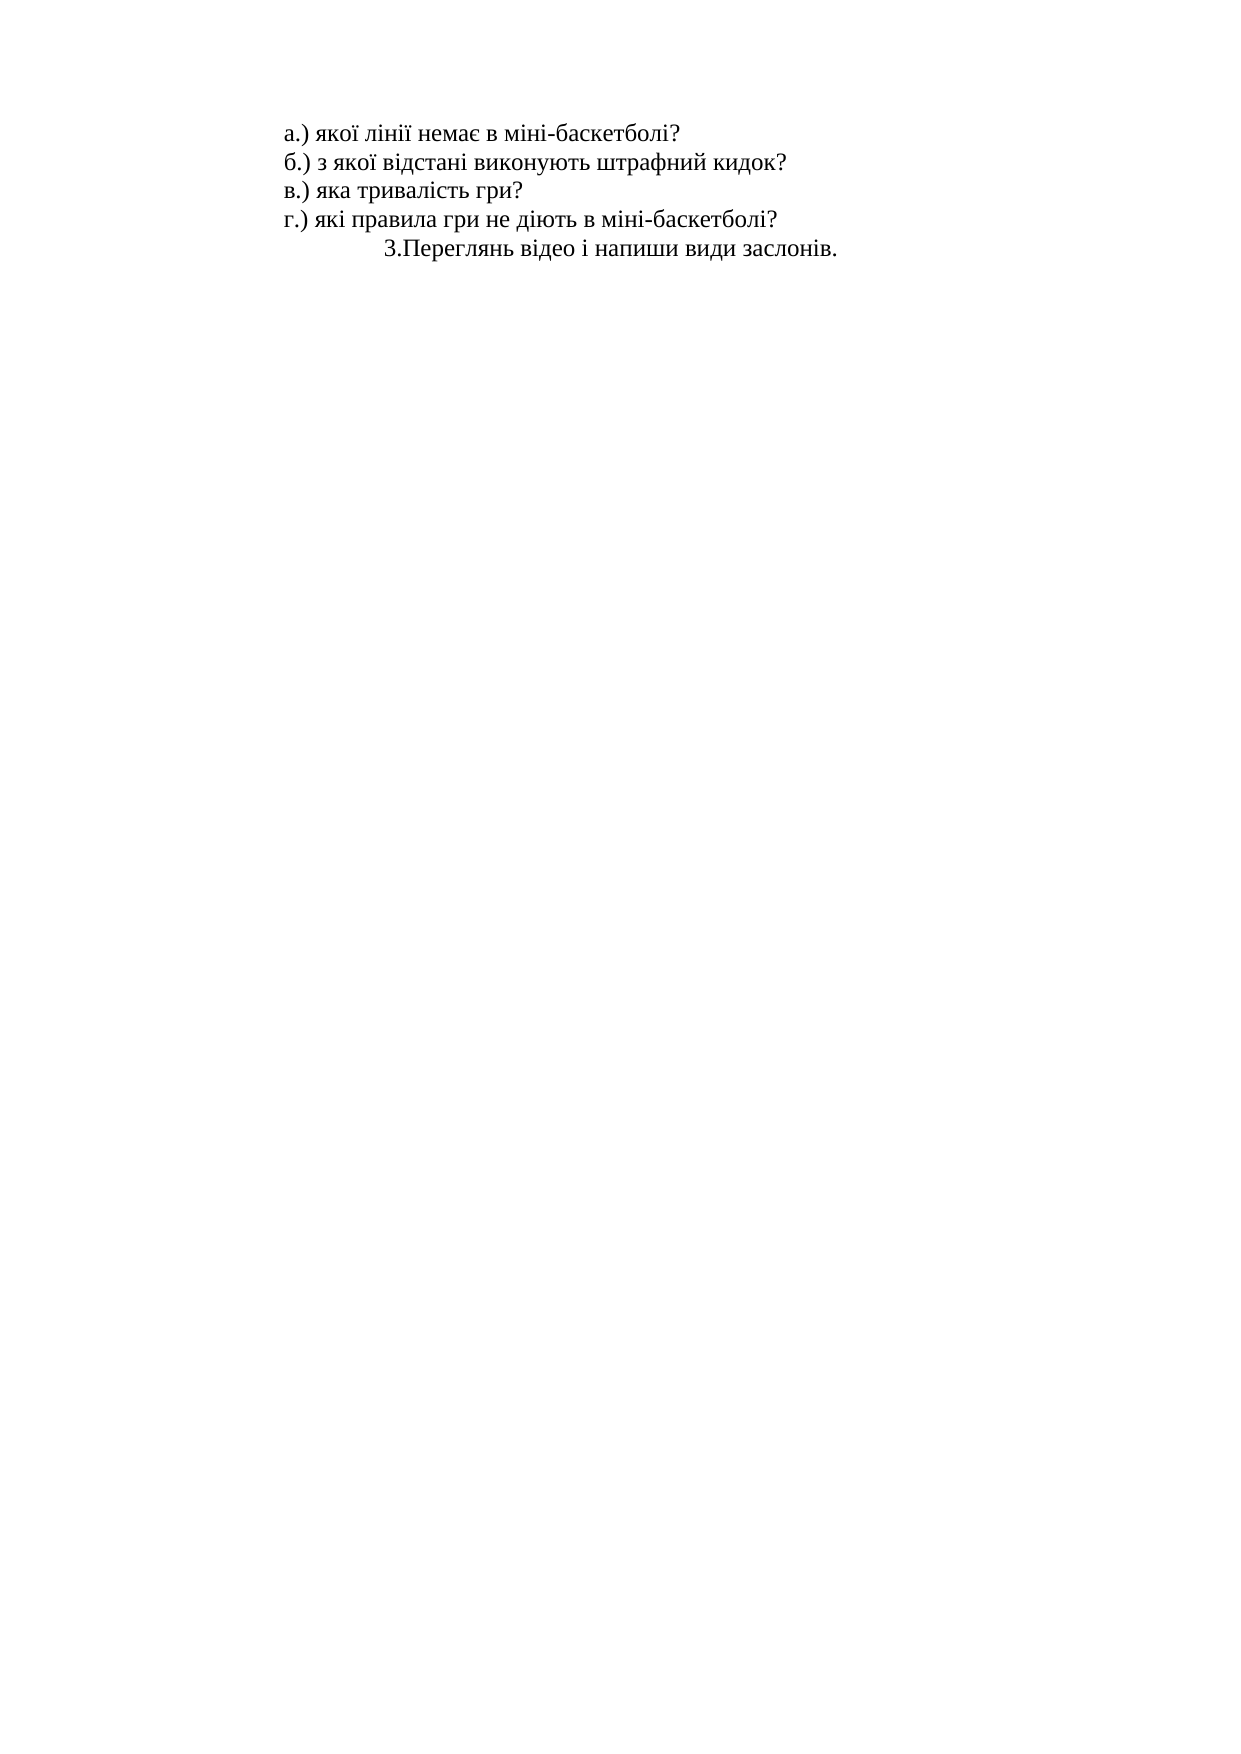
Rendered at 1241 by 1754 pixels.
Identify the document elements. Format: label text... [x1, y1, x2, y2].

text г.) які правила гри не діють в міні-баскетболі? [177, 204, 1152, 233]
text в.) яка тривалість гри? [177, 176, 1152, 204]
text б.) з якої відстані виконують штрафний кидок? [177, 147, 1152, 176]
text 3.Переглянь відео і напиши види заслонів. [177, 233, 1152, 262]
text а.) якої лінії немає в міні-баскетболі? [177, 118, 1152, 147]
